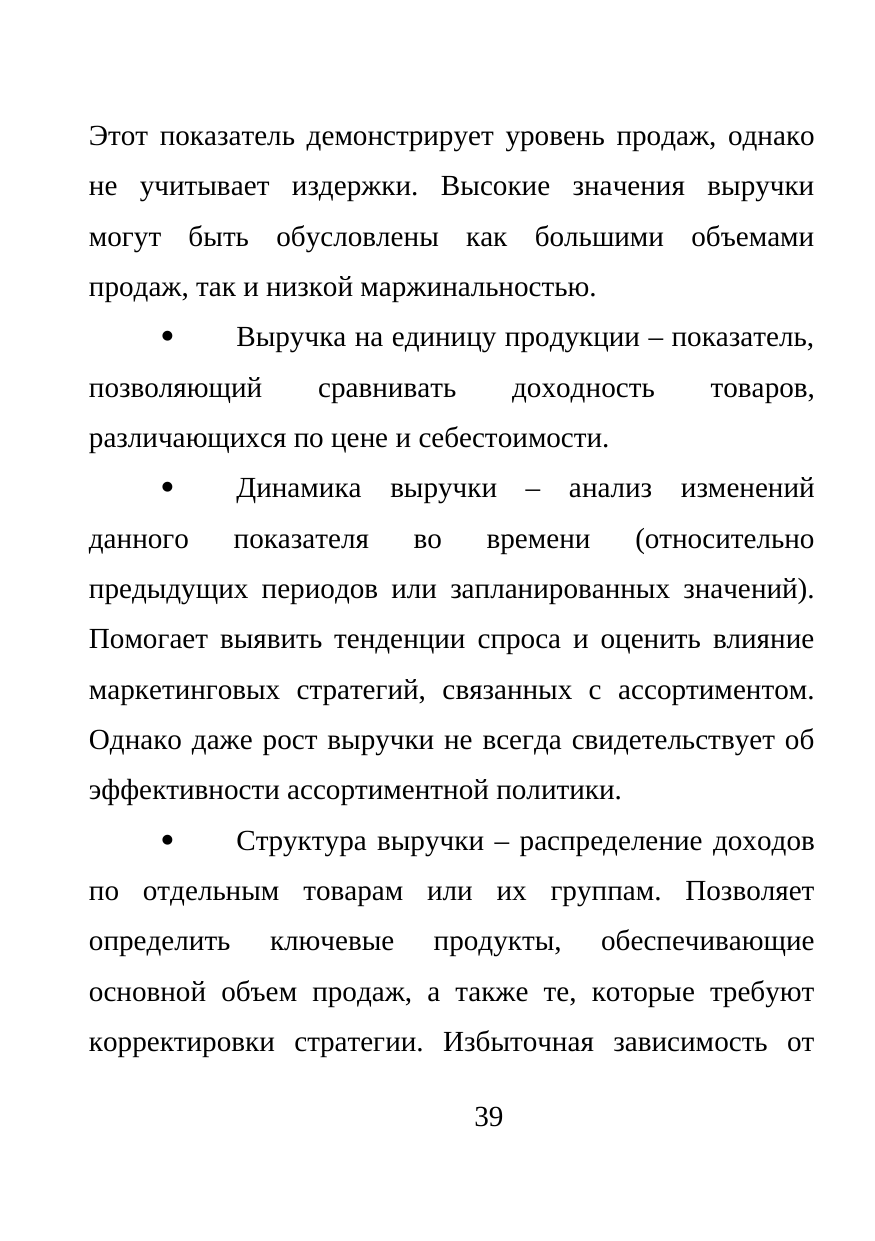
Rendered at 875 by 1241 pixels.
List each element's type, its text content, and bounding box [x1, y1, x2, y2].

list Выручка на единицу продукции – показатель, позволяющий сравнивать доходность товаров, различающихся по цене и себестоимости. [89, 319, 815, 454]
list Динамика выручки – анализ изменений данного показателя во времени (относительно предыдущих периодов или запланированных значений). Помогает выявить тенденции спроса и оценить влияние маркетинговых стратегий, связанных с ассортиментом. Однако даже рост выручки не всегда свидетельствует об эффективности ассортиментной политики. [89, 470, 815, 806]
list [89, 823, 815, 1058]
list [89, 118, 815, 303]
